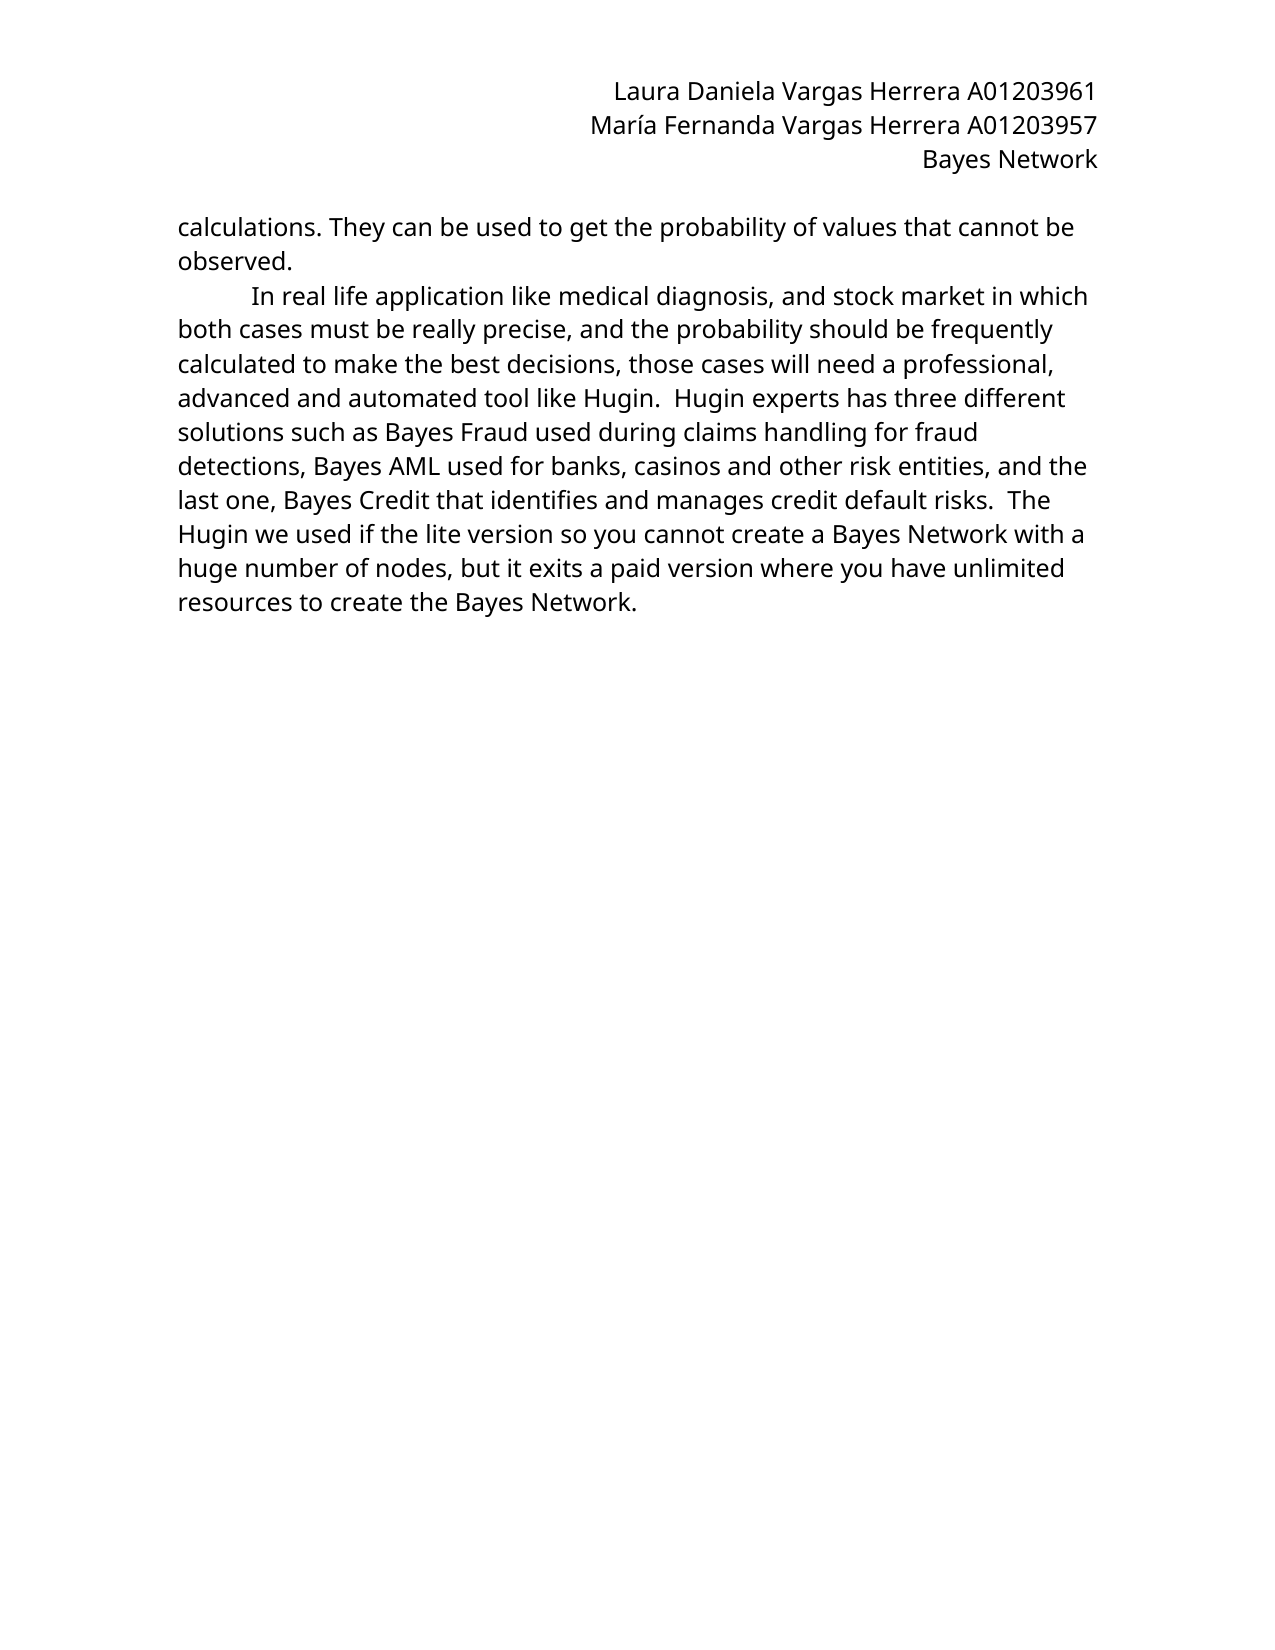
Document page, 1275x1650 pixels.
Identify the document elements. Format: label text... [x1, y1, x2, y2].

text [177, 210, 1098, 278]
text In real life application like medical diagnosis, and stock market in which both cases must be really precise, and the probability should be frequently calculated to make the best decisions, those cases will need a professional, advanced and automated tool like Hugin. Hugin experts has three different solutions such as Bayes Fraud used during claims handling for fraud detections, Bayes AML used for banks, casinos and other risk entities, and the last one, Bayes Credit that identifies and manages credit default risks. The Hugin we used if the lite version so you cannot create a Bayes Network with a huge number of nodes, but it exits a paid version where you have unlimited resources to create the Bayes Network. [177, 278, 1098, 619]
